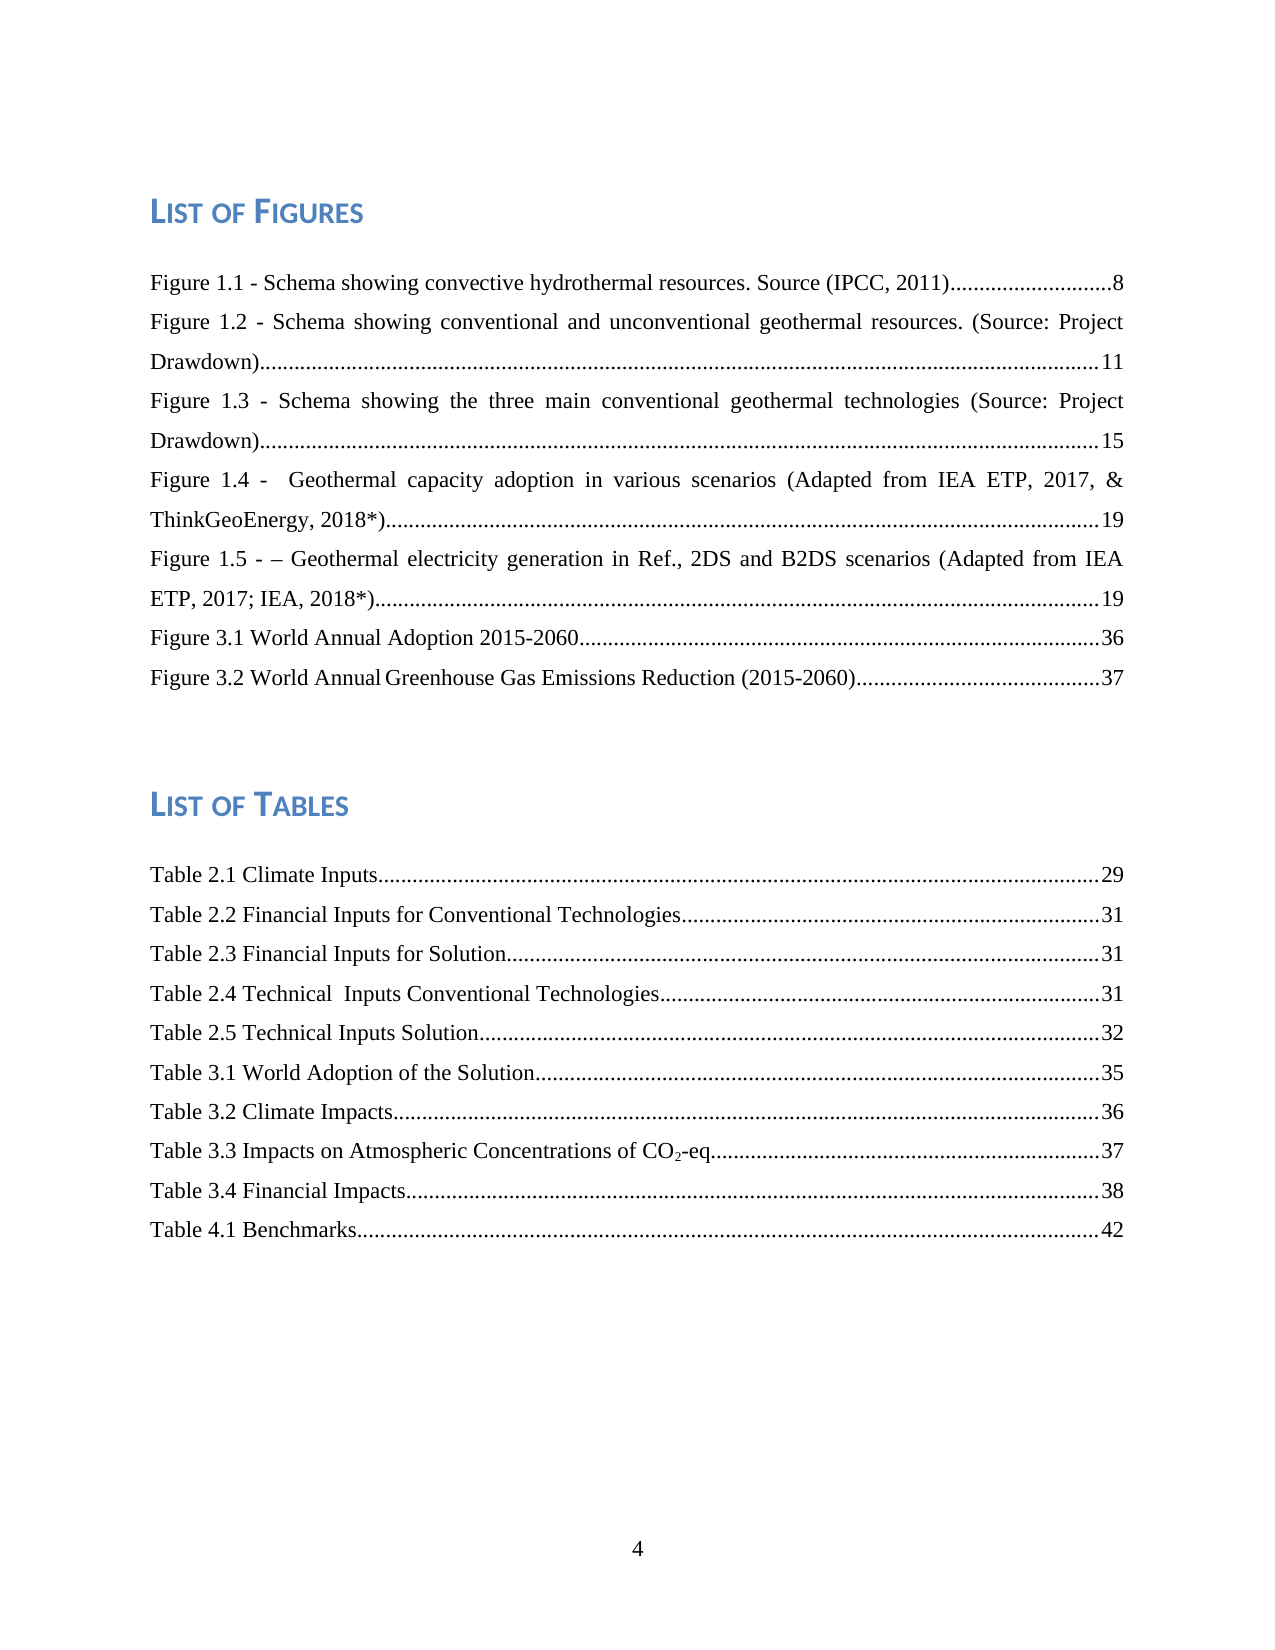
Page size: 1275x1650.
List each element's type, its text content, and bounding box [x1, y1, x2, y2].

text Figure 1.4 - Geothermal capacity adoption in various scenarios (Adapted from IEA ETP, 2017, & ThinkGeoEnergy, 2018*) 19 [150, 466, 1125, 532]
text Figure 1.1 - Schema showing convective hydrothermal resources. Source (IPCC, 2011) 8 [150, 269, 1125, 295]
text Figure 1.2 - Schema showing conventional and unconventional geothermal resources. (Source: Project Drawdown) 11 [150, 308, 1125, 374]
text Figure 3.2 World Annual Greenhouse Gas Emissions Reduction (2015-2060) 37 [150, 663, 1125, 690]
text Table 2.4 Technical Inputs Conventional Technologies 31 [150, 980, 1125, 1006]
text Table 2.1 Climate Inputs 29 [150, 861, 1125, 888]
text Table 4.1 Benchmarks 42 [150, 1217, 1125, 1243]
text Table 2.3 Financial Inputs for Solution 31 [150, 940, 1125, 967]
text Figure 1.3 - Schema showing the three main conventional geothermal technologies (Source: Project Drawdown) 15 [150, 387, 1125, 453]
text Table 3.3 Impacts on Atmospheric Concentrations of CO2-eq 37 [150, 1138, 1125, 1164]
text Figure 1.5 - – Geothermal electricity generation in Ref., 2DS and B2DS scenarios (Adapted from IEA ETP, 2017; IEA, 2018*) 19 [150, 545, 1125, 611]
text Figure 3.1 World Annual Adoption 2015-2060 36 [150, 624, 1125, 650]
text Table 2.2 Financial Inputs for Conventional Technologies 31 [150, 901, 1125, 927]
text Table 3.1 World Adoption of the Solution 35 [150, 1059, 1125, 1085]
text Table 3.2 Climate Impacts 36 [150, 1098, 1125, 1124]
subtitle List of Tables [150, 780, 1125, 826]
text Table 2.5 Technical Inputs Solution 32 [150, 1019, 1125, 1046]
subtitle List of Figures [150, 187, 1125, 233]
text Table 3.4 Financial Impacts 38 [150, 1177, 1125, 1203]
